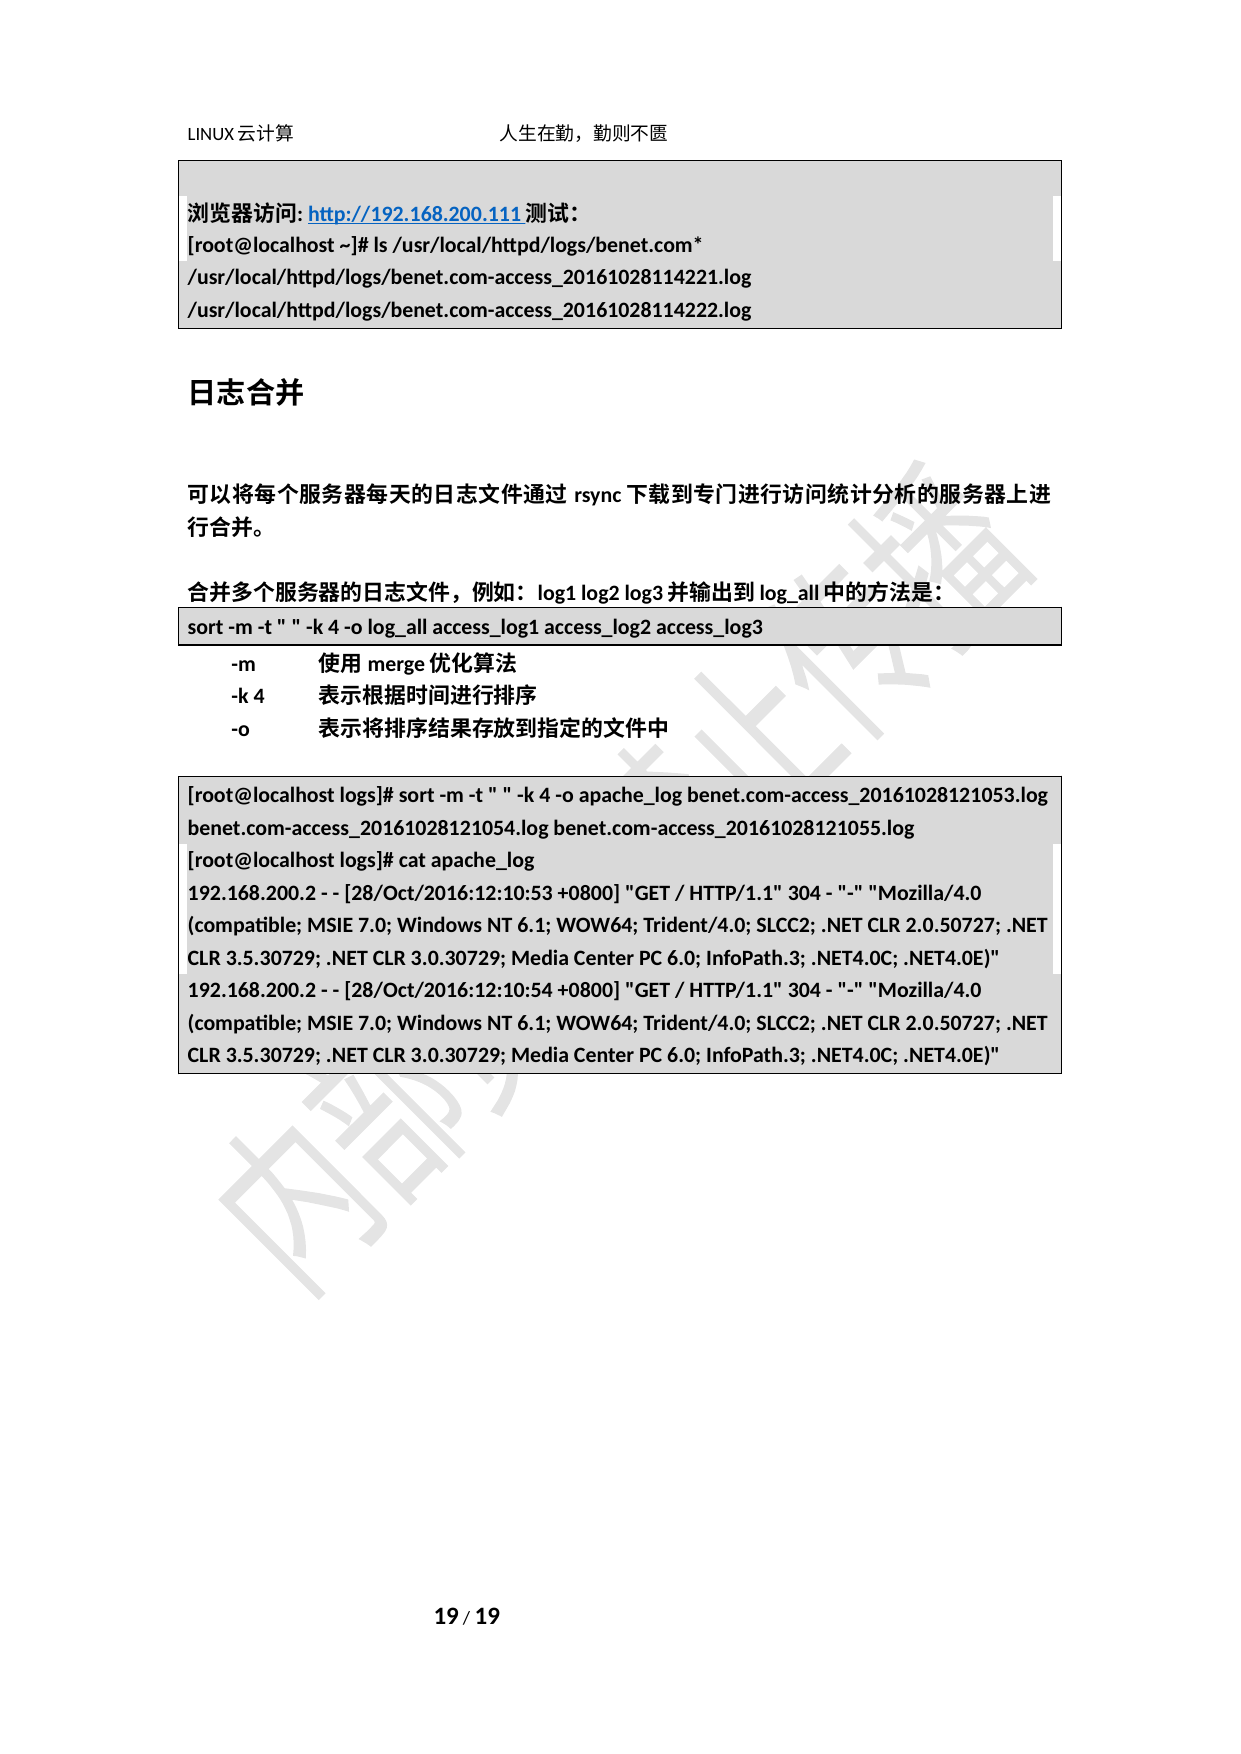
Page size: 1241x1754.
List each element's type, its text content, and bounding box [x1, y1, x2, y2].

text [root@localhost logs]# sort -m -t " " -k 4 -o apache_log benet.com-access_20161028121053.log benet.com-access_20161028121054.log benet.com-access_20161028121055.log [179, 777, 1061, 844]
text /usr/local/httpd/logs/benet.com-access_20161028114221.log /usr/local/httpd/logs/benet.com-access_20161028114222.log [179, 257, 1061, 328]
text sort -m -t " " -k 4 -o log_all access_log1 access_log2 access_log3 [179, 608, 1061, 644]
text 可以将每个服务器每天的日志文件通过rsync下载到专门进行访问统计分析的服务器上进行合并。 [187, 477, 1053, 542]
text 192.168.200.2 - - [28/Oct/2016:12:10:54 +0800] "GET / HTTP/1.1" 304 - "-" "Mozilla/4.0 (compatible; MSIE 7.0; Windows NT 6.1; WOW64; Trident/4.0; SLCC2; .NET CLR 2.0.50727; .NET CLR 3.5.30729; .NET CLR 3.0.30729; Media Center PC 6.0; InfoPath.3; .NET4.0C; .NET4.0E)" [179, 971, 1061, 1073]
text 合并多个服务器的日志文件，例如：log1 log2 log3并输出到log_all中的方法是： [187, 574, 1053, 607]
text 192.168.200.2 - - [28/Oct/2016:12:10:53 +0800] "GET / HTTP/1.1" 304 - "-" "Mozilla/4.0 (compatible; MSIE 7.0; Windows NT 6.1; WOW64; Trident/4.0; SLCC2; .NET CLR 2.0.50727; .NET CLR 3.5.30729; .NET CLR 3.0.30729; Media Center PC 6.0; InfoPath.3; .NET4.0C; .NET4.0E)" [187, 876, 1053, 971]
text -m 使用 merge优化算法 [187, 646, 1053, 678]
text [root@localhost logs]# cat apache_log [187, 844, 1053, 876]
text 浏览器访问: http://192.168.200.111测试： [187, 196, 1053, 228]
text -k 4 表示根据时间进行排序 [187, 678, 1053, 711]
text [root@localhost ~]# ls /usr/local/httpd/logs/benet.com* [187, 228, 1053, 257]
subtitle 日志合并 [187, 358, 1053, 423]
text -o 表示将排序结果存放到指定的文件中 [187, 711, 1053, 743]
